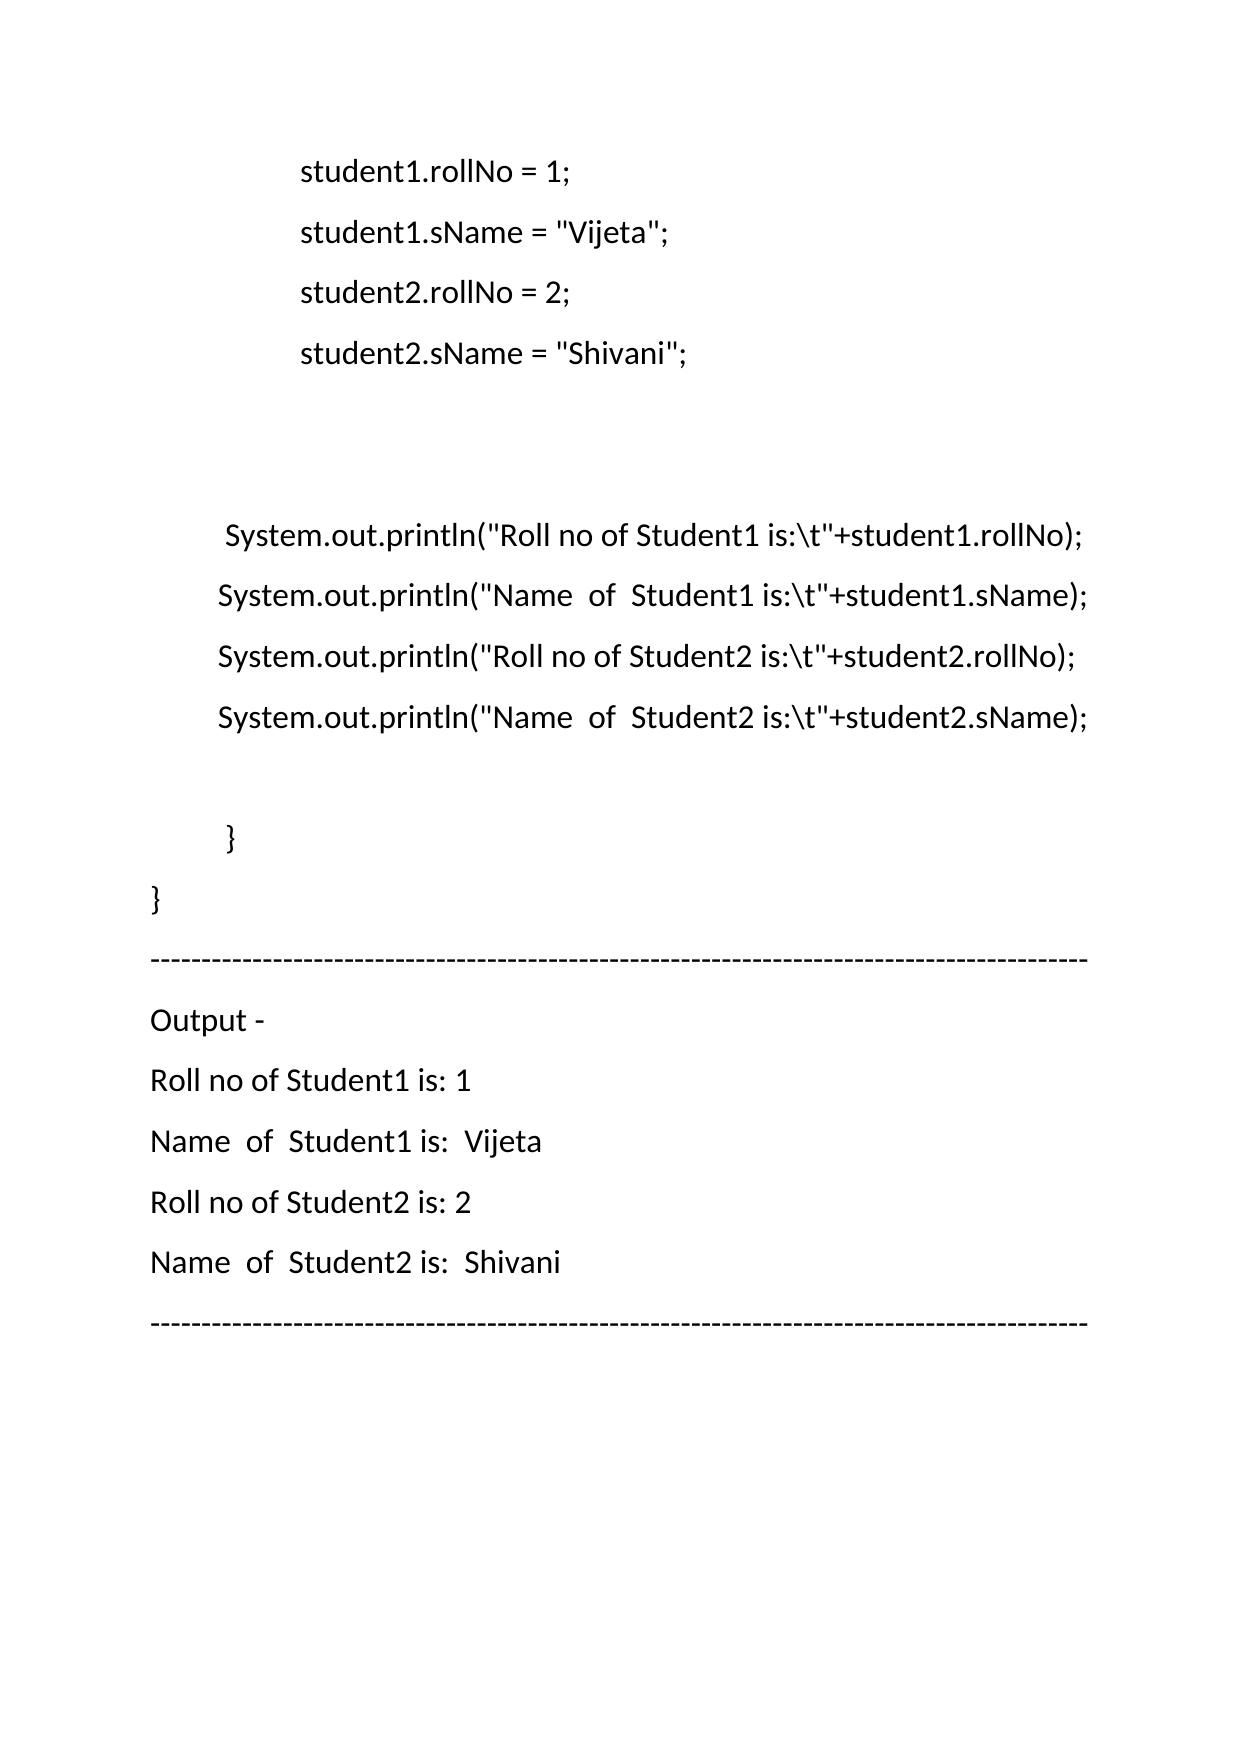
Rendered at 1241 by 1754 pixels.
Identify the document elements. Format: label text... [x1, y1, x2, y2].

text Output - [150, 999, 1090, 1039]
text } [150, 817, 1090, 858]
text -------------------------------------------------------------------------------------------- [150, 1302, 1090, 1343]
text -------------------------------------------------------------------------------------------- [150, 938, 1090, 979]
text System.out.println("Name of Student1 is:\t"+student1.sName); [150, 574, 1090, 615]
text Name of Student1 is: Vijeta [150, 1120, 1090, 1161]
text student2.sName = "Shivani"; [150, 332, 1090, 373]
text Name of Student2 is: Shivani [150, 1241, 1090, 1282]
text student1.rollNo = 1; [150, 150, 1090, 191]
text System.out.println("Name of Student2 is:\t"+student2.sName); [150, 696, 1090, 736]
text System.out.println("Roll no of Student1 is:\t"+student1.rollNo); [150, 514, 1090, 554]
text student1.sName = "Vijeta"; [150, 211, 1090, 251]
text System.out.println("Roll no of Student2 is:\t"+student2.rollNo); [150, 635, 1090, 676]
text student2.rollNo = 2; [150, 271, 1090, 312]
text Roll no of Student1 is: 1 [150, 1059, 1090, 1100]
text Roll no of Student2 is: 2 [150, 1181, 1090, 1221]
text } [150, 877, 1090, 918]
